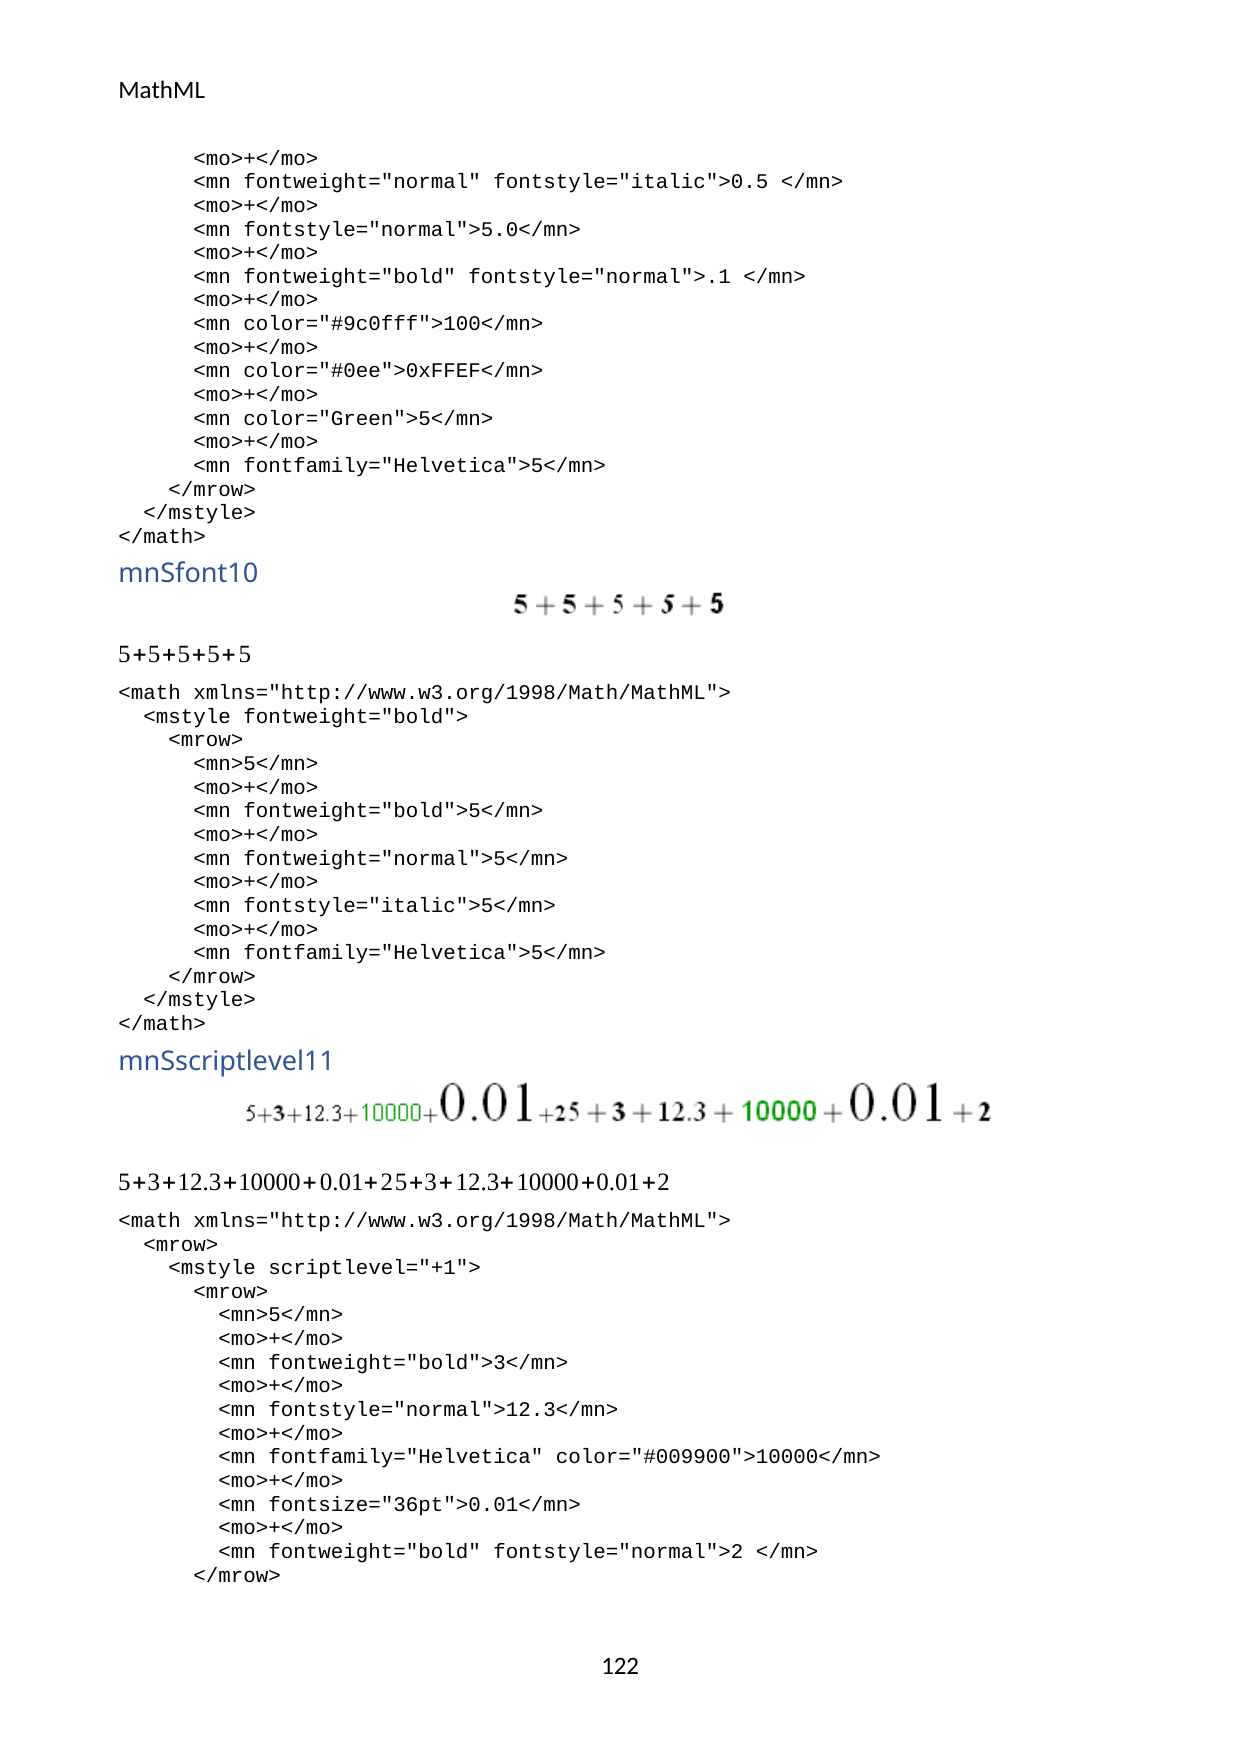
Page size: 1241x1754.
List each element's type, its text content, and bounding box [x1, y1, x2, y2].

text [118, 148, 1122, 549]
subtitle mnSscriptlevel11 [118, 1041, 1122, 1078]
picture [513, 590, 728, 639]
subtitle mnSfont10 [118, 554, 1122, 591]
picture [244, 1077, 996, 1167]
text <math xmlns="http://www.w3.org/1998/Math/MathML"> <mstyle fontweight="bold"> <mrow> <mn>5</mn> <mo>+</mo> <mn fontweight="bold">5</mn> <mo>+</mo> <mn fontweight="normal">5</mn> <mo>+</mo> <mn fontstyle="italic">5</mn> <mo>+</mo> <mn fontfamily="Helvetica">5</mn> </mrow> </mstyle> </math> [118, 682, 1122, 1037]
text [118, 1210, 1122, 1588]
